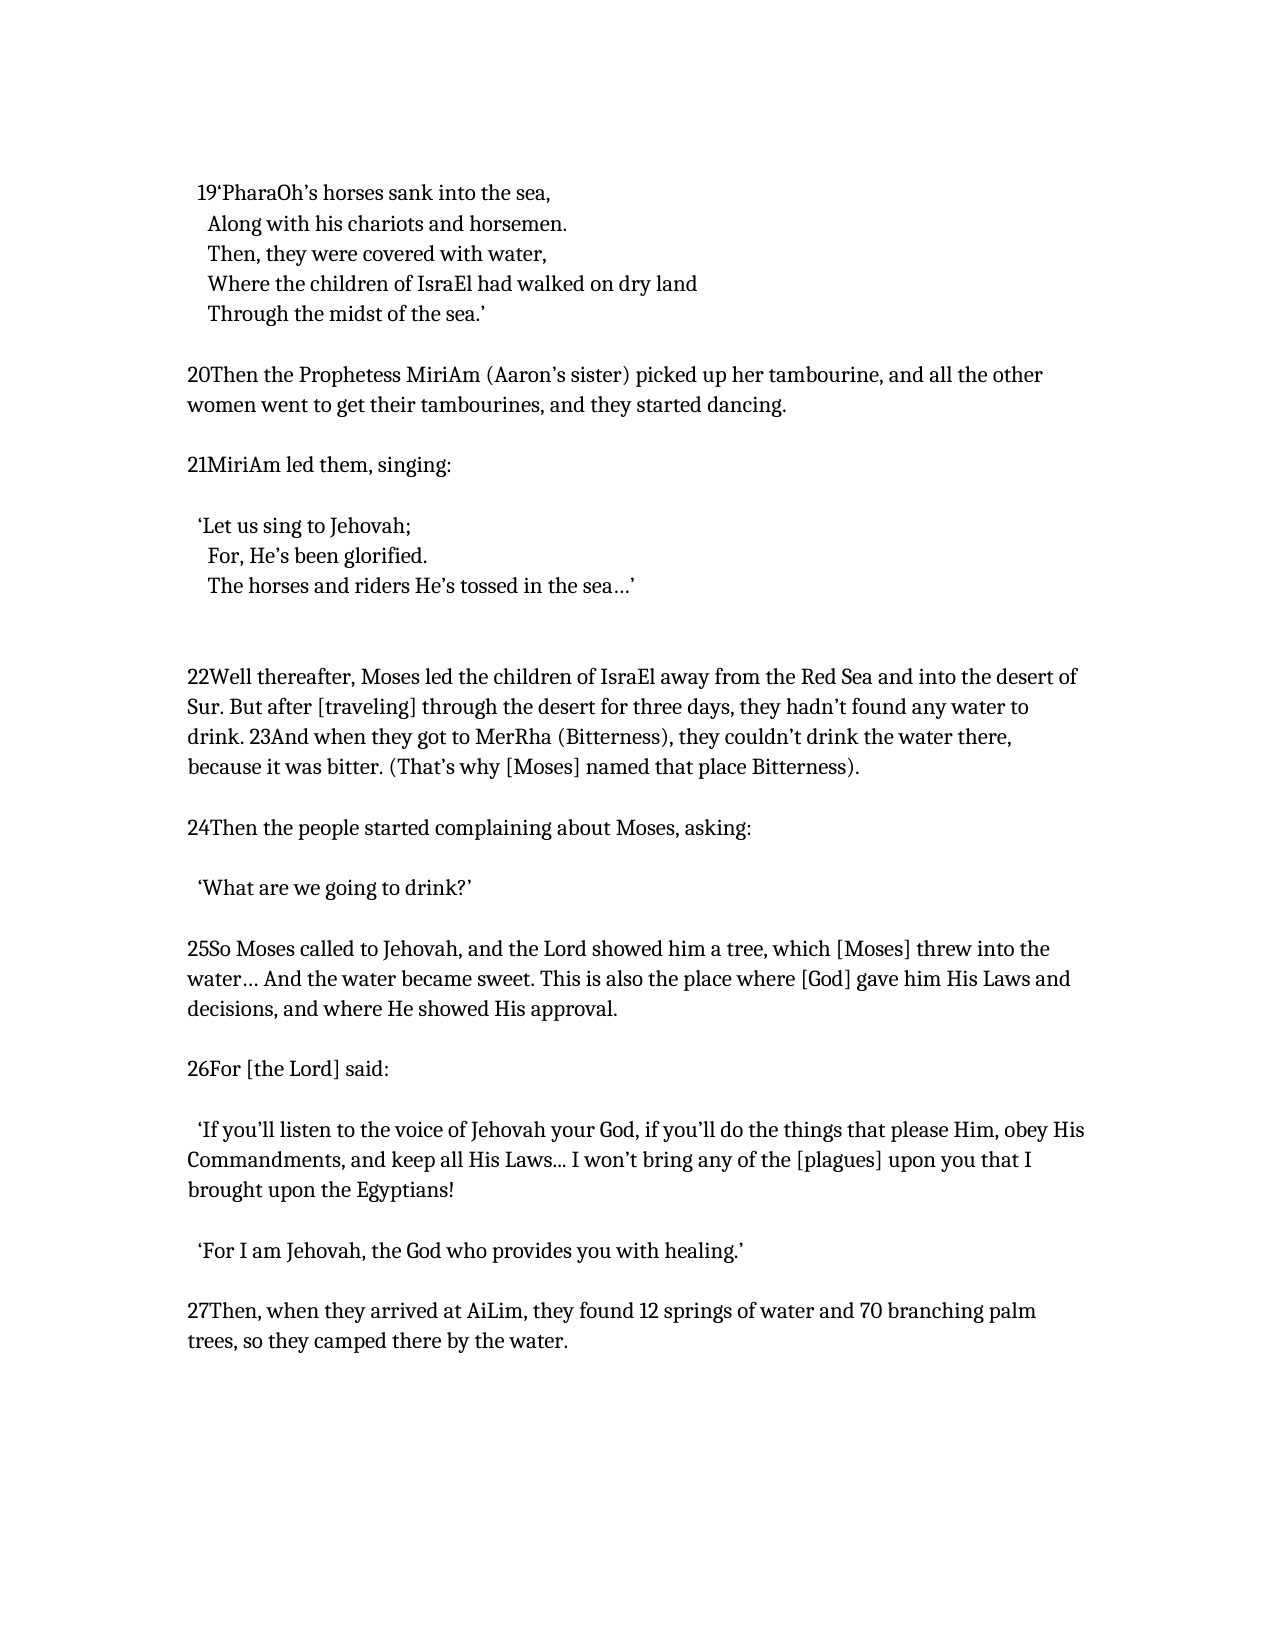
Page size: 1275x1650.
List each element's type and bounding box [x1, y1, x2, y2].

text [187, 150, 1087, 1385]
